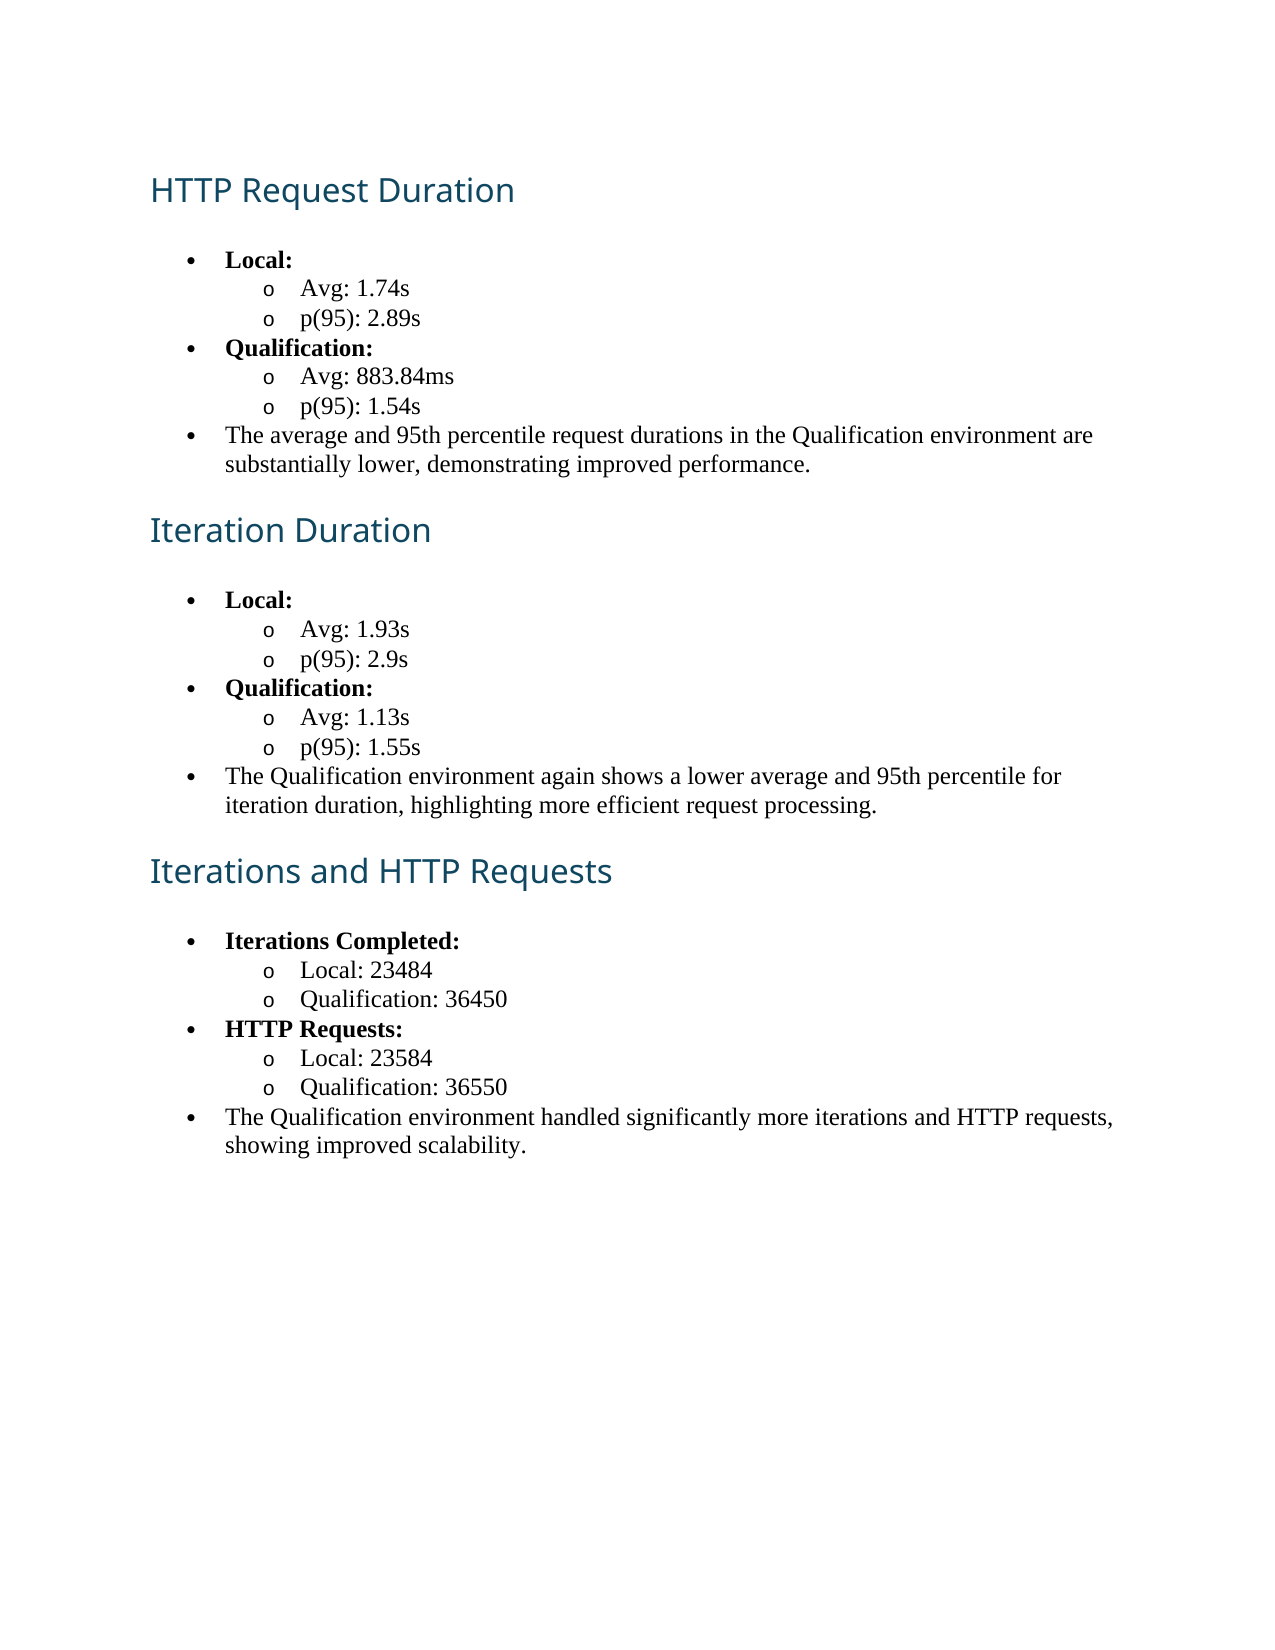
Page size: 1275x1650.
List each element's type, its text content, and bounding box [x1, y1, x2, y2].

list p(95): 1.54s [262, 391, 1125, 421]
list Iterations Completed: [187, 926, 1125, 955]
list Local: [187, 585, 1125, 614]
list Local: 23484 [262, 955, 1125, 984]
list The Qualification environment again shows a lower average and 95th percentile for iteration duration, highlighting more efficient request processing. [187, 761, 1125, 819]
list The Qualification environment handled significantly more iterations and HTTP requests, showing improved scalability. [187, 1102, 1125, 1159]
list Qualification: [187, 673, 1125, 702]
list The average and 95th percentile request durations in the Qualification environment are substantially lower, demonstrating improved performance. [187, 421, 1125, 478]
list Avg: 883.84ms [262, 361, 1125, 391]
list p(95): 2.9s [262, 644, 1125, 673]
list p(95): 2.89s [262, 303, 1125, 333]
list Avg: 1.93s [262, 614, 1125, 644]
list Avg: 1.74s [262, 273, 1125, 303]
list Avg: 1.13s [262, 702, 1125, 732]
list Qualification: [187, 333, 1125, 361]
subtitle Iterations and HTTP Requests [150, 848, 1125, 893]
list Local: 23584 [262, 1043, 1125, 1072]
list p(95): 1.55s [262, 732, 1125, 761]
list Qualification: 36550 [262, 1072, 1125, 1102]
list HTTP Requests: [187, 1014, 1125, 1043]
subtitle HTTP Request Duration [150, 167, 1125, 212]
subtitle Iteration Duration [150, 507, 1125, 553]
list Qualification: 36450 [262, 984, 1125, 1014]
list Local: [187, 245, 1125, 273]
